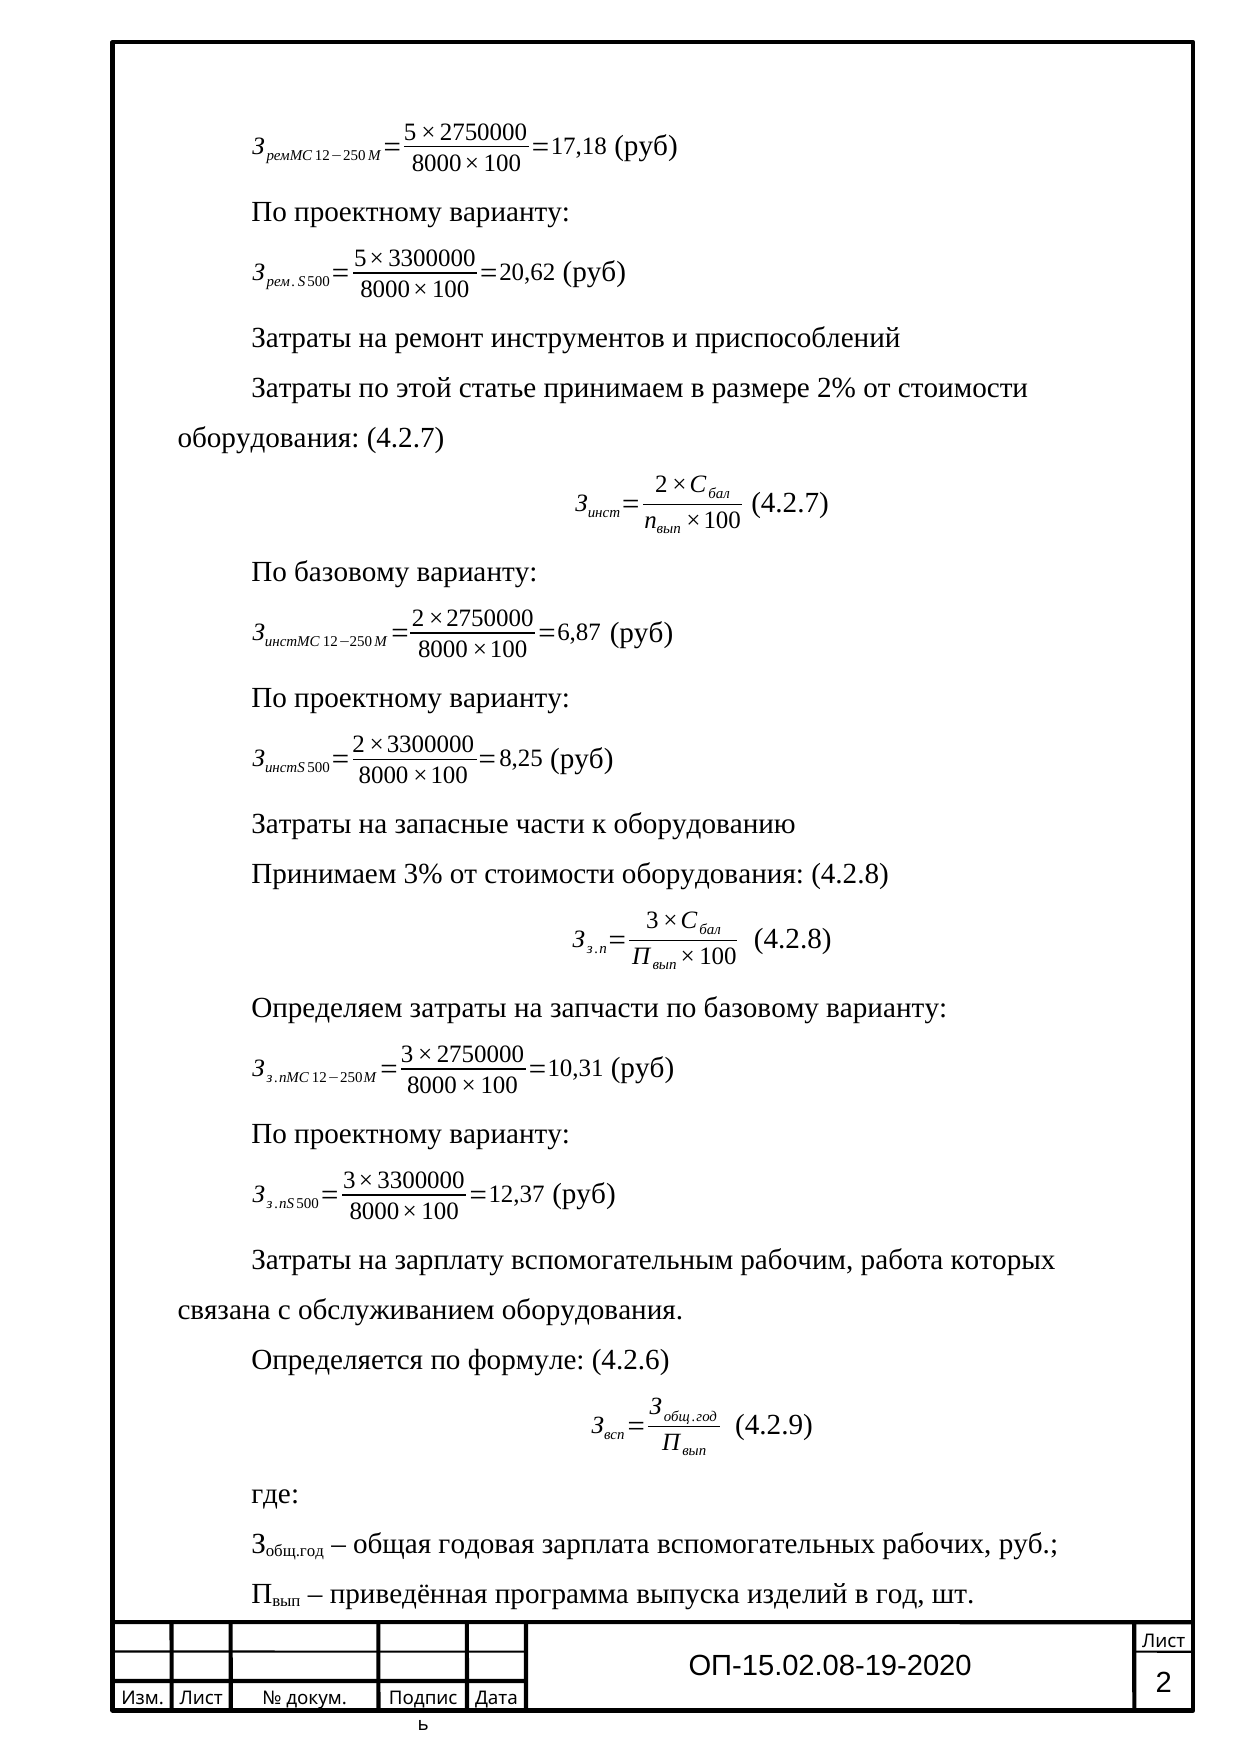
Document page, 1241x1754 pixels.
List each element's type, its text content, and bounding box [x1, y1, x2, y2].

text Затраты по этой статье принимаем в размере 2% от стоимости оборудования: (4.2.7) [177, 370, 1152, 454]
text (руб) [177, 604, 1152, 663]
text (4.2.9) [177, 1393, 1152, 1459]
text По проектному варианту: [177, 680, 1152, 713]
text По проектному варианту: [177, 1116, 1152, 1149]
text (руб) [177, 118, 1152, 177]
text Пвып – приведённая программа выпуска изделий в год, шт. [177, 1577, 1152, 1610]
text где: [177, 1476, 1152, 1509]
text (руб) [177, 1166, 1152, 1225]
text Затраты на зарплату вспомогательным рабочим, работа которых связана с обслуживанием оборудования. [177, 1242, 1152, 1326]
text (руб) [177, 1040, 1152, 1099]
text По проектному варианту: [177, 194, 1152, 227]
text Принимаем 3% от стоимости оборудования: (4.2.8) [177, 856, 1152, 890]
text (руб) [177, 244, 1152, 303]
text Затраты на ремонт инструментов и приспособлений [177, 320, 1152, 353]
text (4.2.8) [177, 907, 1152, 973]
text Зобщ.год – общая годовая зарплата вспомогательных рабочих, руб.; [177, 1526, 1152, 1560]
text Затраты на запасные части к оборудованию [177, 806, 1152, 839]
text По базовому варианту: [177, 554, 1152, 587]
text (4.2.7) [177, 471, 1152, 537]
text Определяем затраты на запчасти по базовому варианту: [177, 990, 1152, 1023]
text Определяется по формуле: (4.2.6) [177, 1342, 1152, 1376]
text (руб) [177, 730, 1152, 789]
